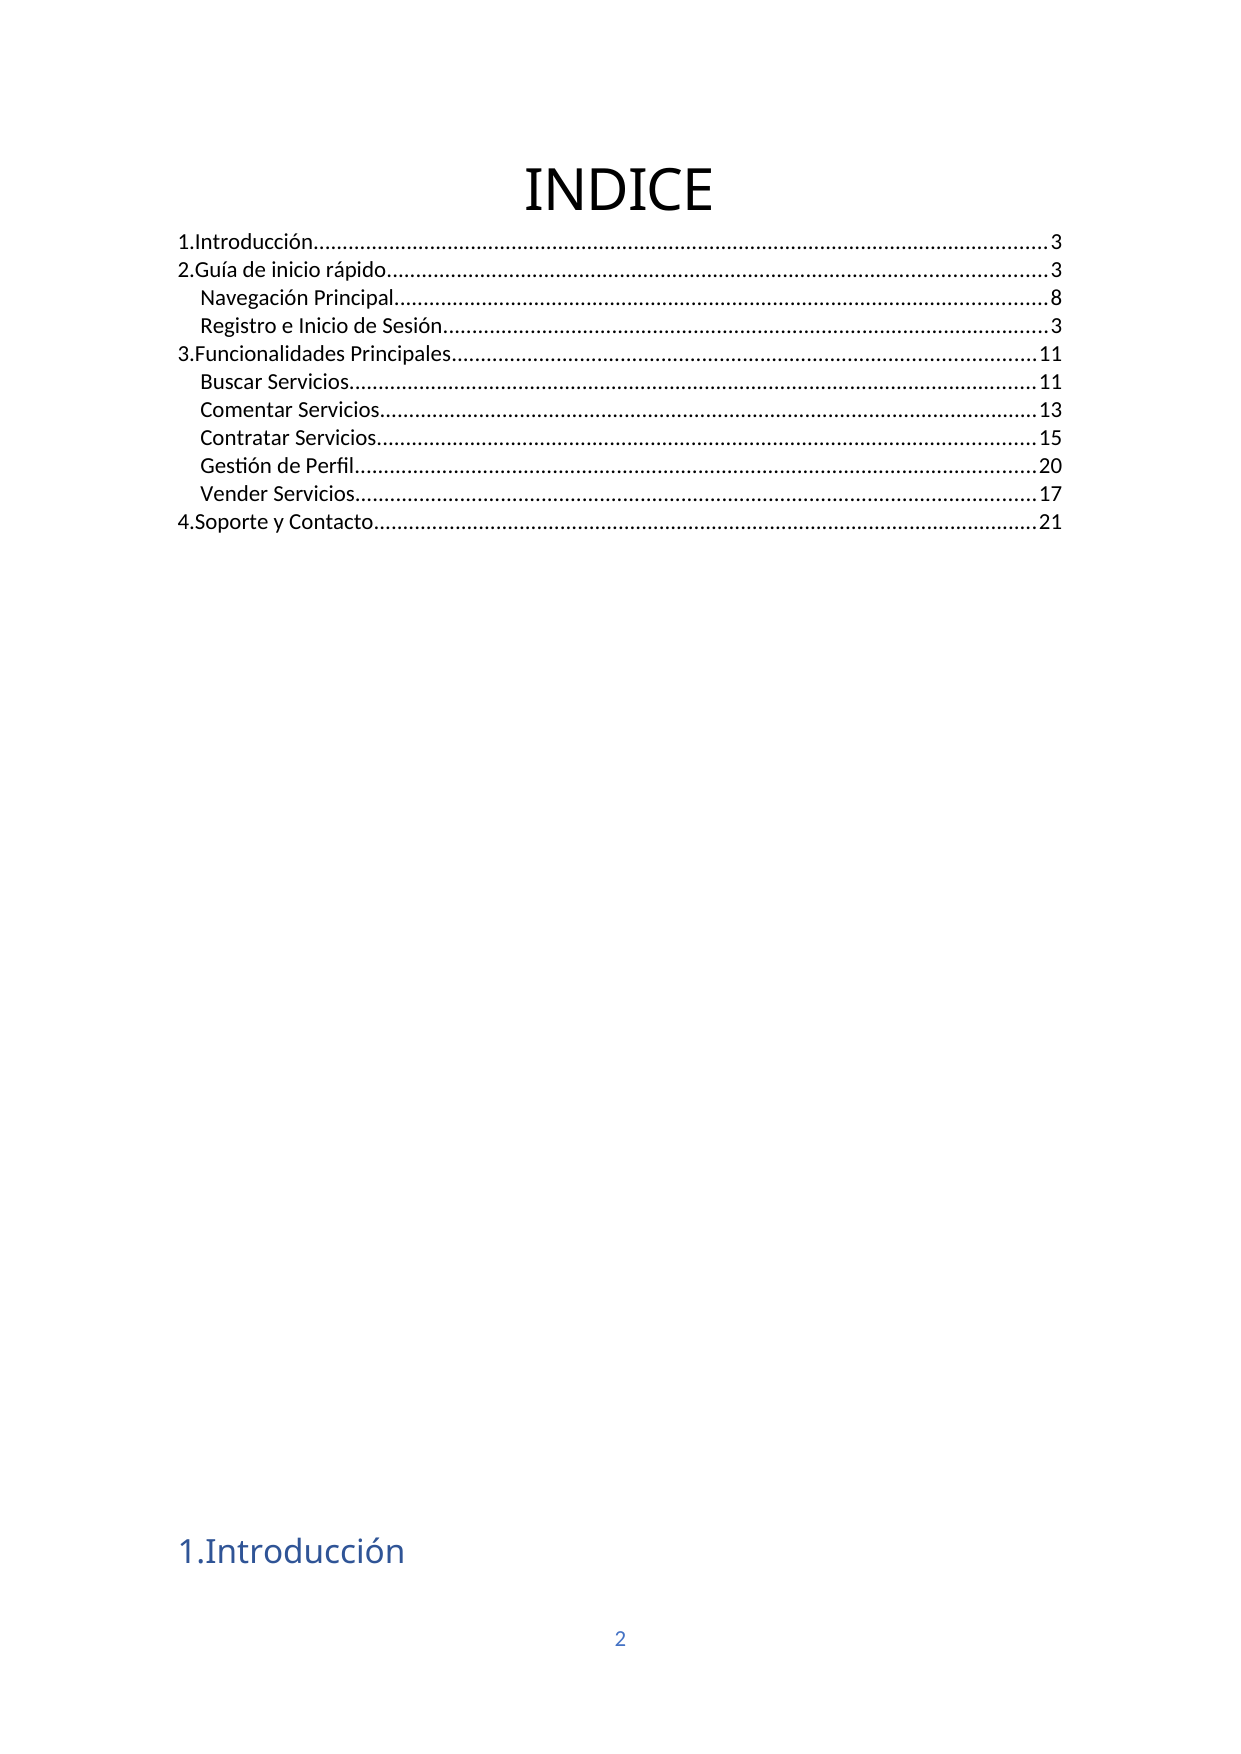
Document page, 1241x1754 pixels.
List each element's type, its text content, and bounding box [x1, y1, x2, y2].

text Navegación Principal 8 [200, 283, 1063, 311]
text Registro e Inicio de Sesión 3 [200, 311, 1063, 339]
text 3.Funcionalidades Principales 11 [177, 339, 1063, 367]
text 4.Soporte y Contacto 21 [177, 507, 1063, 535]
text Vender Servicios 17 [200, 479, 1063, 507]
title INDICE [177, 148, 1063, 227]
text 2.Guía de inicio rápido 3 [177, 255, 1063, 283]
text Buscar Servicios 11 [200, 367, 1063, 395]
text Gestión de Perfil 20 [200, 451, 1063, 479]
subtitle 1.Introducción [177, 1528, 1063, 1573]
text 1.Introducción 3 [177, 227, 1063, 255]
text Contratar Servicios 15 [200, 423, 1063, 451]
text Comentar Servicios 13 [200, 395, 1063, 423]
